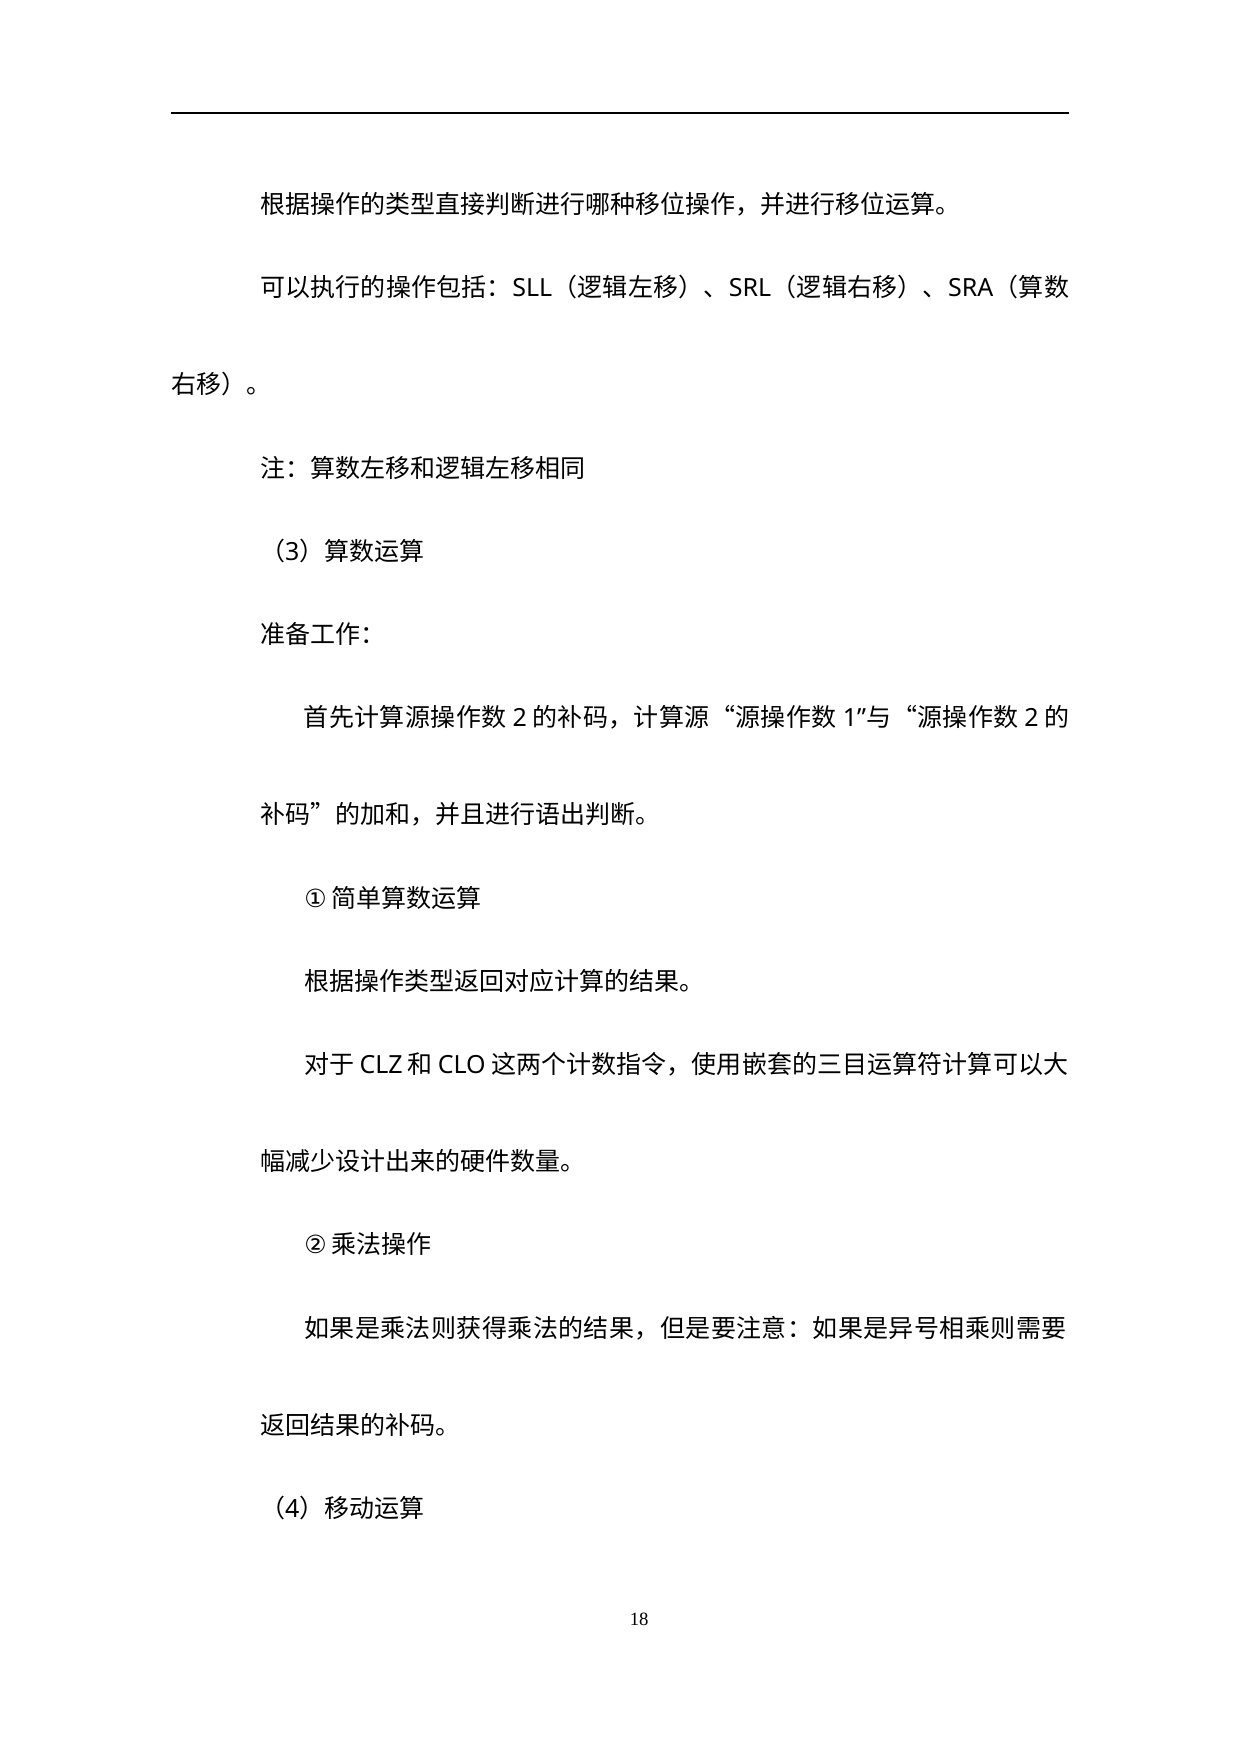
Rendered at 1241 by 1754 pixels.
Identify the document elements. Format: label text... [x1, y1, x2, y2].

text 根据操作类型返回对应计算的结果。 [216, 947, 1069, 1012]
text （4）移动运算 [260, 1474, 1069, 1539]
text （3）算数运算 [216, 517, 1069, 582]
text ①简单算数运算 [216, 864, 1069, 929]
text 对于CLZ和CLO这两个计数指令，使用嵌套的三目运算符计算可以大幅减少设计出来的硬件数量。 [260, 1030, 1069, 1192]
text 注：算数左移和逻辑左移相同 [216, 434, 1069, 499]
text 可以执行的操作包括：SLL（逻辑左移）、SRL（逻辑右移）、SRA（算数右移）。 [171, 253, 1069, 416]
text 首先计算源操作数2的补码，计算源“源操作数1”与“源操作数2的补码”的加和，并且进行语出判断。 [260, 683, 1069, 846]
text ②乘法操作 [260, 1211, 1069, 1276]
text 如果是乘法则获得乘法的结果，但是要注意：如果是异号相乘则需要返回结果的补码。 [260, 1294, 1069, 1456]
text 根据操作的类型直接判断进行哪种移位操作，并进行移位运算。 [171, 170, 1069, 235]
text 准备工作： [216, 600, 1069, 665]
